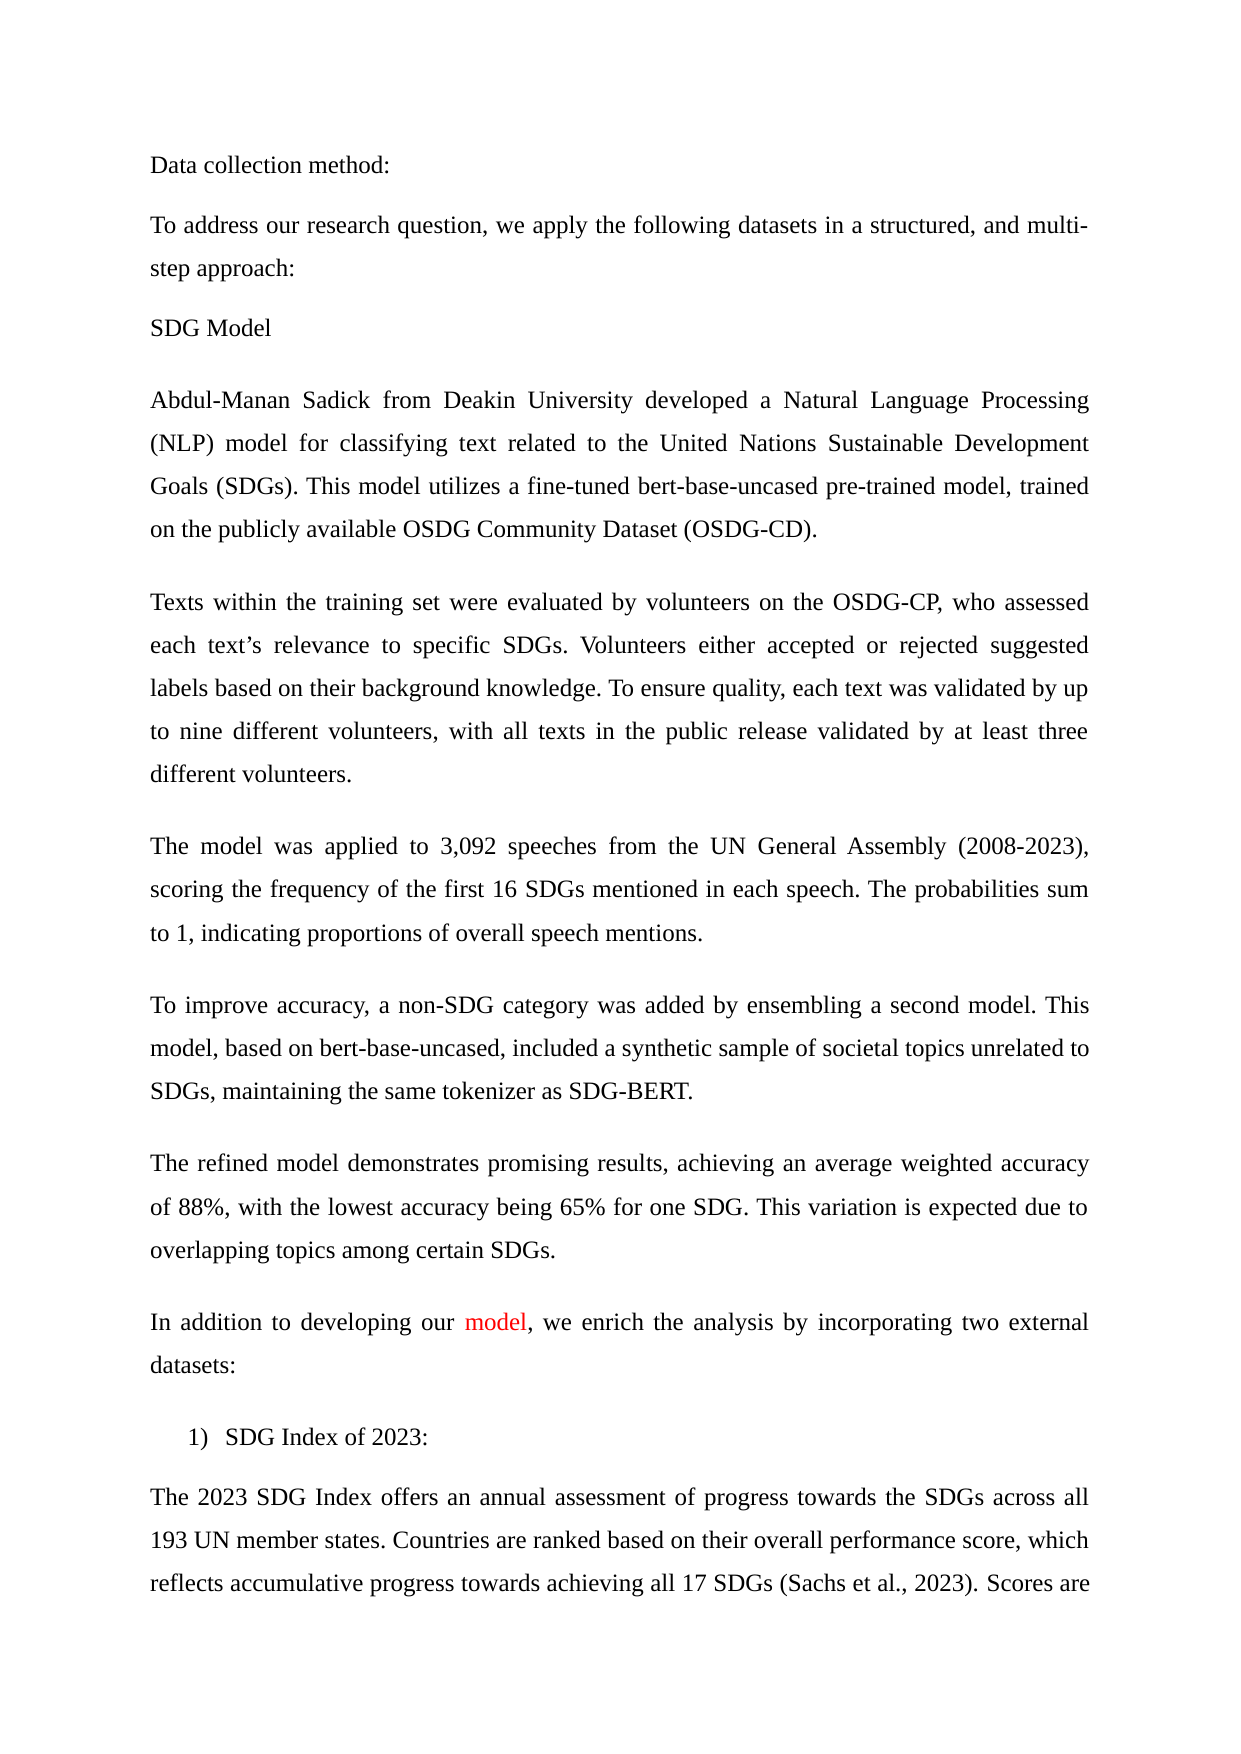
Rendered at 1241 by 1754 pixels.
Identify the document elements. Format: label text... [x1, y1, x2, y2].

text Data collection method: [150, 150, 1090, 179]
text Abdul-Manan Sadick from Deakin University developed a Natural Language Processing (NLP) model for classifying text related to the United Nations Sustainable Development Goals (SDGs). This model utilizes a fine-tuned bert-base-uncased pre-trained model, trained on the publicly available OSDG Community Dataset (OSDG-CD). [150, 385, 1090, 543]
list SDG Index of 2023: [187, 1422, 1090, 1451]
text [150, 1482, 1090, 1597]
text The model was applied to 3,092 speeches from the UN General Assembly (2008-2023), scoring the frequency of the first 16 SDGs mentioned in each speech. The probabilities sum to 1, indicating proportions of overall speech mentions. [150, 831, 1090, 946]
text The refined model demonstrates promising results, achieving an average weighted accuracy of 88%, with the lowest accuracy being 65% for one SDG. This variation is expected due to overlapping topics among certain SDGs. [150, 1148, 1090, 1263]
text Texts within the training set were evaluated by volunteers on the OSDG-CP, who assessed each text’s relevance to specific SDGs. Volunteers either accepted or rejected suggested labels based on their background knowledge. To ensure quality, each text was validated by up to nine different volunteers, with all texts in the public release validated by at least three different volunteers. [150, 587, 1090, 788]
text To address our research question, we apply the following datasets in a structured, and multi-step approach: [150, 210, 1090, 282]
text In addition to developing our model, we enrich the analysis by incorporating two external datasets: [150, 1307, 1090, 1379]
text SDG Model [150, 313, 1090, 341]
text To improve accuracy, a non-SDG category was added by ensembling a second model. This model, based on bert-base-uncased, included a synthetic sample of societal topics unrelated to SDGs, maintaining the same tokenizer as SDG-BERT. [150, 990, 1090, 1105]
